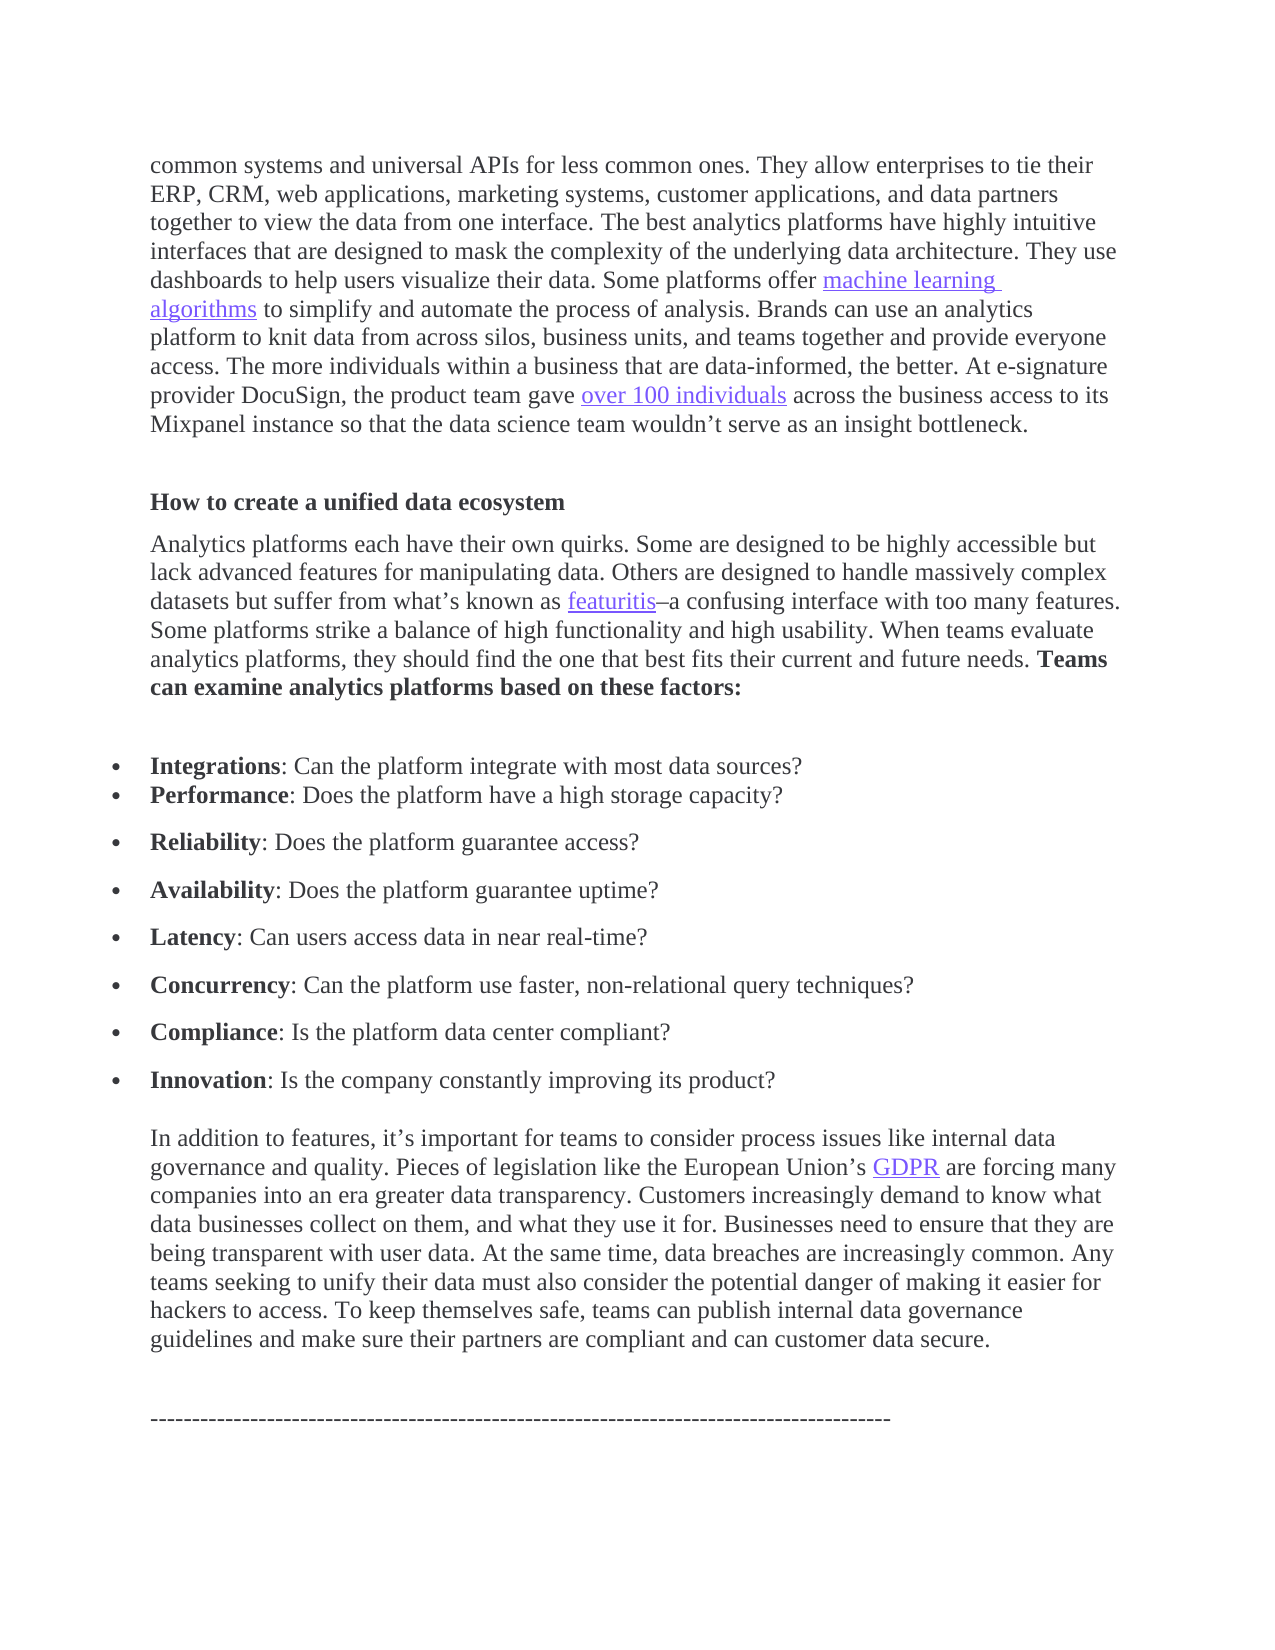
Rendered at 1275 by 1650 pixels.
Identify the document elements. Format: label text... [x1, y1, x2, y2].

list Concurrency: Can the platform use faster, non-relational query techniques? [112, 970, 1125, 999]
list Availability: Does the platform guarantee uptime? [112, 875, 1125, 904]
text In addition to features, it’s important for teams to consider process issues like internal data governance and quality. Pieces of legislation like the European Union’s GDPR are forcing many companies into an era greater data transparency. Customers increasingly demand to know what data businesses collect on them, and what they use it for. Businesses need to ensure that they are being transparent with user data. At the same time, data breaches are increasingly common. Any teams seeking to unify their data must also consider the potential danger of making it easier for hackers to access. To keep themselves safe, teams can publish internal data governance guidelines and make sure their partners are compliant and can customer data secure. [150, 1123, 1125, 1353]
list Latency: Can users access data in near real-time? [112, 922, 1125, 951]
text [150, 150, 1125, 437]
subtitle How to create a unified data ecosystem [150, 487, 1125, 516]
list Performance: Does the platform have a high storage capacity? [112, 780, 1125, 809]
list Innovation: Is the company constantly improving its product? [112, 1065, 1125, 1094]
list Integrations: Can the platform integrate with most data sources? [112, 751, 1125, 780]
text Analytics platforms each have their own quirks. Some are designed to be highly accessible but lack advanced features for manipulating data. Others are designed to handle massively complex datasets but suffer from what’s known as featuritis–a confusing interface with too many features. Some platforms strike a balance of high functionality and high usability. When teams evaluate analytics platforms, they should find the one that best fits their current and future needs. Teams can examine analytics platforms based on these factors: [150, 529, 1125, 701]
text ----------------------------------------------------------------------------------------- [150, 1403, 1125, 1432]
list Compliance: Is the platform data center compliant? [112, 1017, 1125, 1046]
list Reliability: Does the platform guarantee access? [112, 827, 1125, 856]
